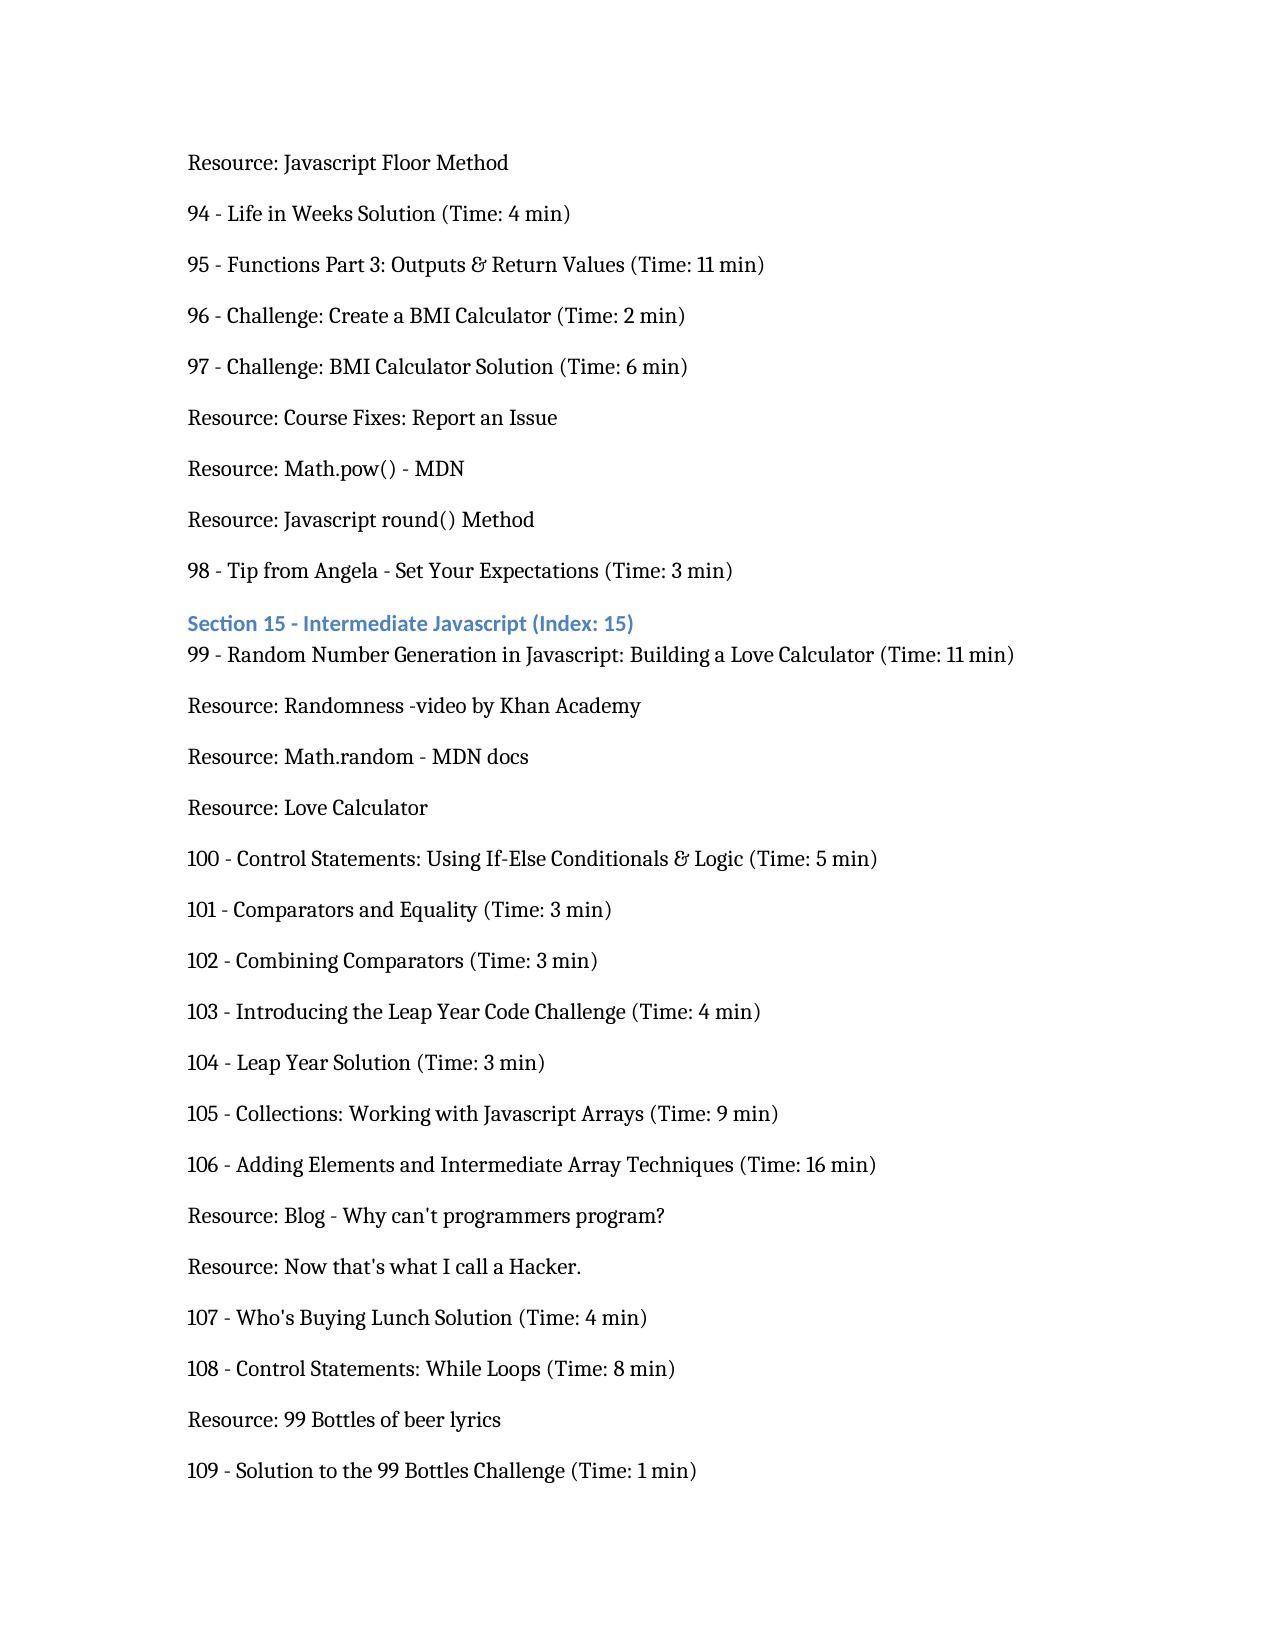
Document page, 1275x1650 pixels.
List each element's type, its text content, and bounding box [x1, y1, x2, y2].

text Resource: Course Fixes: Report an Issue [187, 405, 1087, 432]
text 94 - Life in Weeks Solution (Time: 4 min) [187, 201, 1087, 227]
text Resource: Blog - Why can't programmers program? [187, 1203, 1087, 1229]
text 102 - Combining Comparators (Time: 3 min) [187, 948, 1087, 974]
text 97 - Challenge: BMI Calculator Solution (Time: 6 min) [187, 354, 1087, 381]
text 104 - Leap Year Solution (Time: 3 min) [187, 1050, 1087, 1076]
text 108 - Control Statements: While Loops (Time: 8 min) [187, 1356, 1087, 1382]
text 105 - Collections: Working with Javascript Arrays (Time: 9 min) [187, 1101, 1087, 1127]
text Resource: Math.random - MDN docs [187, 744, 1087, 770]
text Resource: Love Calculator [187, 795, 1087, 821]
text Resource: Randomness -video by Khan Academy [187, 693, 1087, 719]
text Resource: Math.pow() - MDN [187, 456, 1087, 483]
text Resource: Now that's what I call a Hacker. [187, 1254, 1087, 1280]
text 109 - Solution to the 99 Bottles Challenge (Time: 1 min) [187, 1458, 1087, 1484]
text Resource: 99 Bottles of beer lyrics [187, 1407, 1087, 1433]
text 106 - Adding Elements and Intermediate Array Techniques (Time: 16 min) [187, 1152, 1087, 1178]
text 95 - Functions Part 3: Outputs & Return Values (Time: 11 min) [187, 252, 1087, 278]
text 98 - Tip from Angela - Set Your Expectations (Time: 3 min) [187, 558, 1087, 585]
text 96 - Challenge: Create a BMI Calculator (Time: 2 min) [187, 303, 1087, 329]
text 103 - Introducing the Leap Year Code Challenge (Time: 4 min) [187, 999, 1087, 1025]
text 107 - Who's Buying Lunch Solution (Time: 4 min) [187, 1305, 1087, 1331]
text 99 - Random Number Generation in Javascript: Building a Love Calculator (Time: 11 min) [187, 642, 1087, 668]
text Resource: Javascript round() Method [187, 507, 1087, 534]
text 101 - Comparators and Equality (Time: 3 min) [187, 897, 1087, 923]
subtitle Section 15 - Intermediate Javascript (Index: 15) [187, 609, 1087, 637]
text 100 - Control Statements: Using If-Else Conditionals & Logic (Time: 5 min) [187, 846, 1087, 872]
text Resource: Javascript Floor Method [187, 150, 1087, 176]
